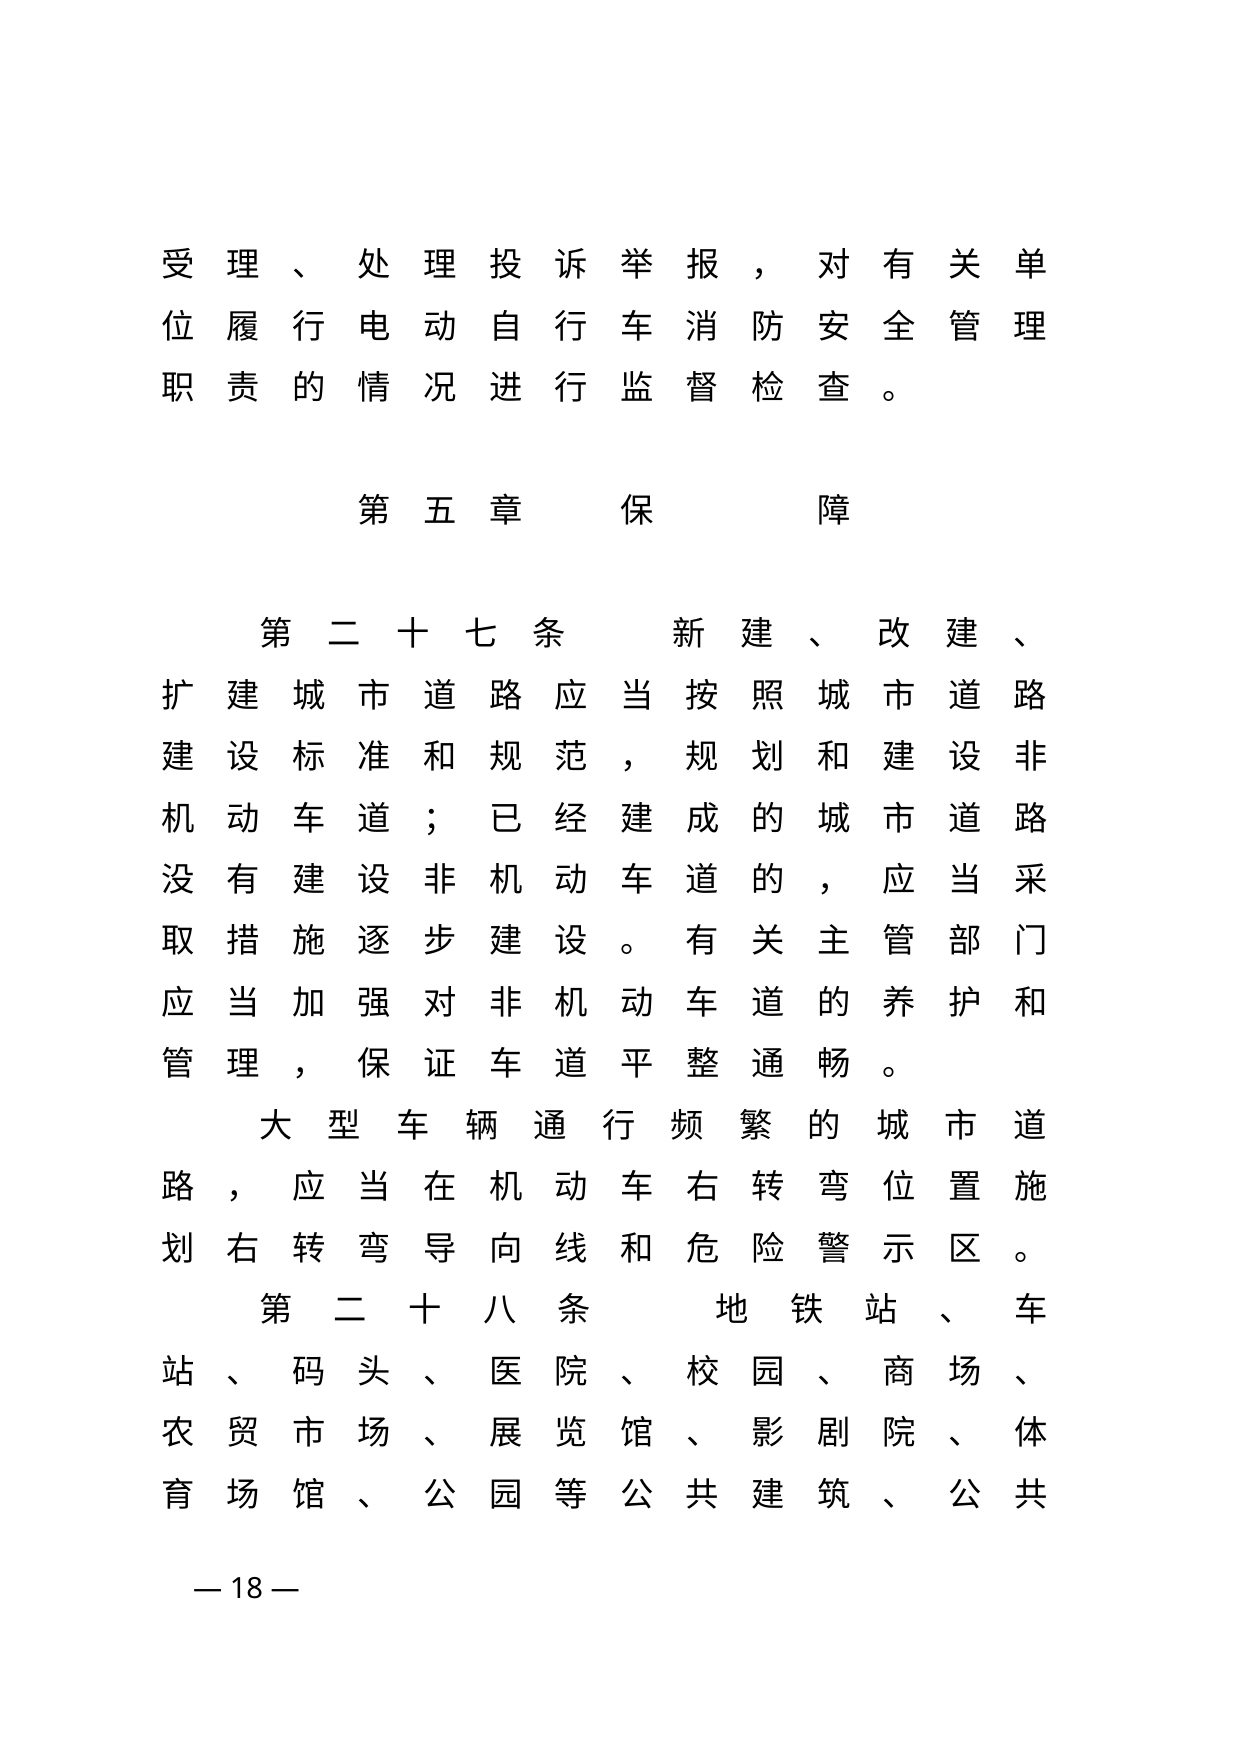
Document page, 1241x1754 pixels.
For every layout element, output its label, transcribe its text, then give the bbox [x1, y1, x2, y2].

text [161, 1276, 1079, 1522]
text 第五章 保 障 [161, 477, 1079, 539]
text 大型车辆通行频繁的城市道路，应当在机动车右转弯位置施划右转弯导向线和危险警示区。 [161, 1092, 1079, 1276]
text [161, 232, 1079, 416]
text 第二十七条 新建、改建、扩建城市道路应当按照城市道路建设标准和规范，规划和建设非机动车道；已经建成的城市道路没有建设非机动车道的，应当采取措施逐步建设。有关主管部门应当加强对非机动车道的养护和管理，保证车道平整通畅。 [161, 600, 1079, 1092]
